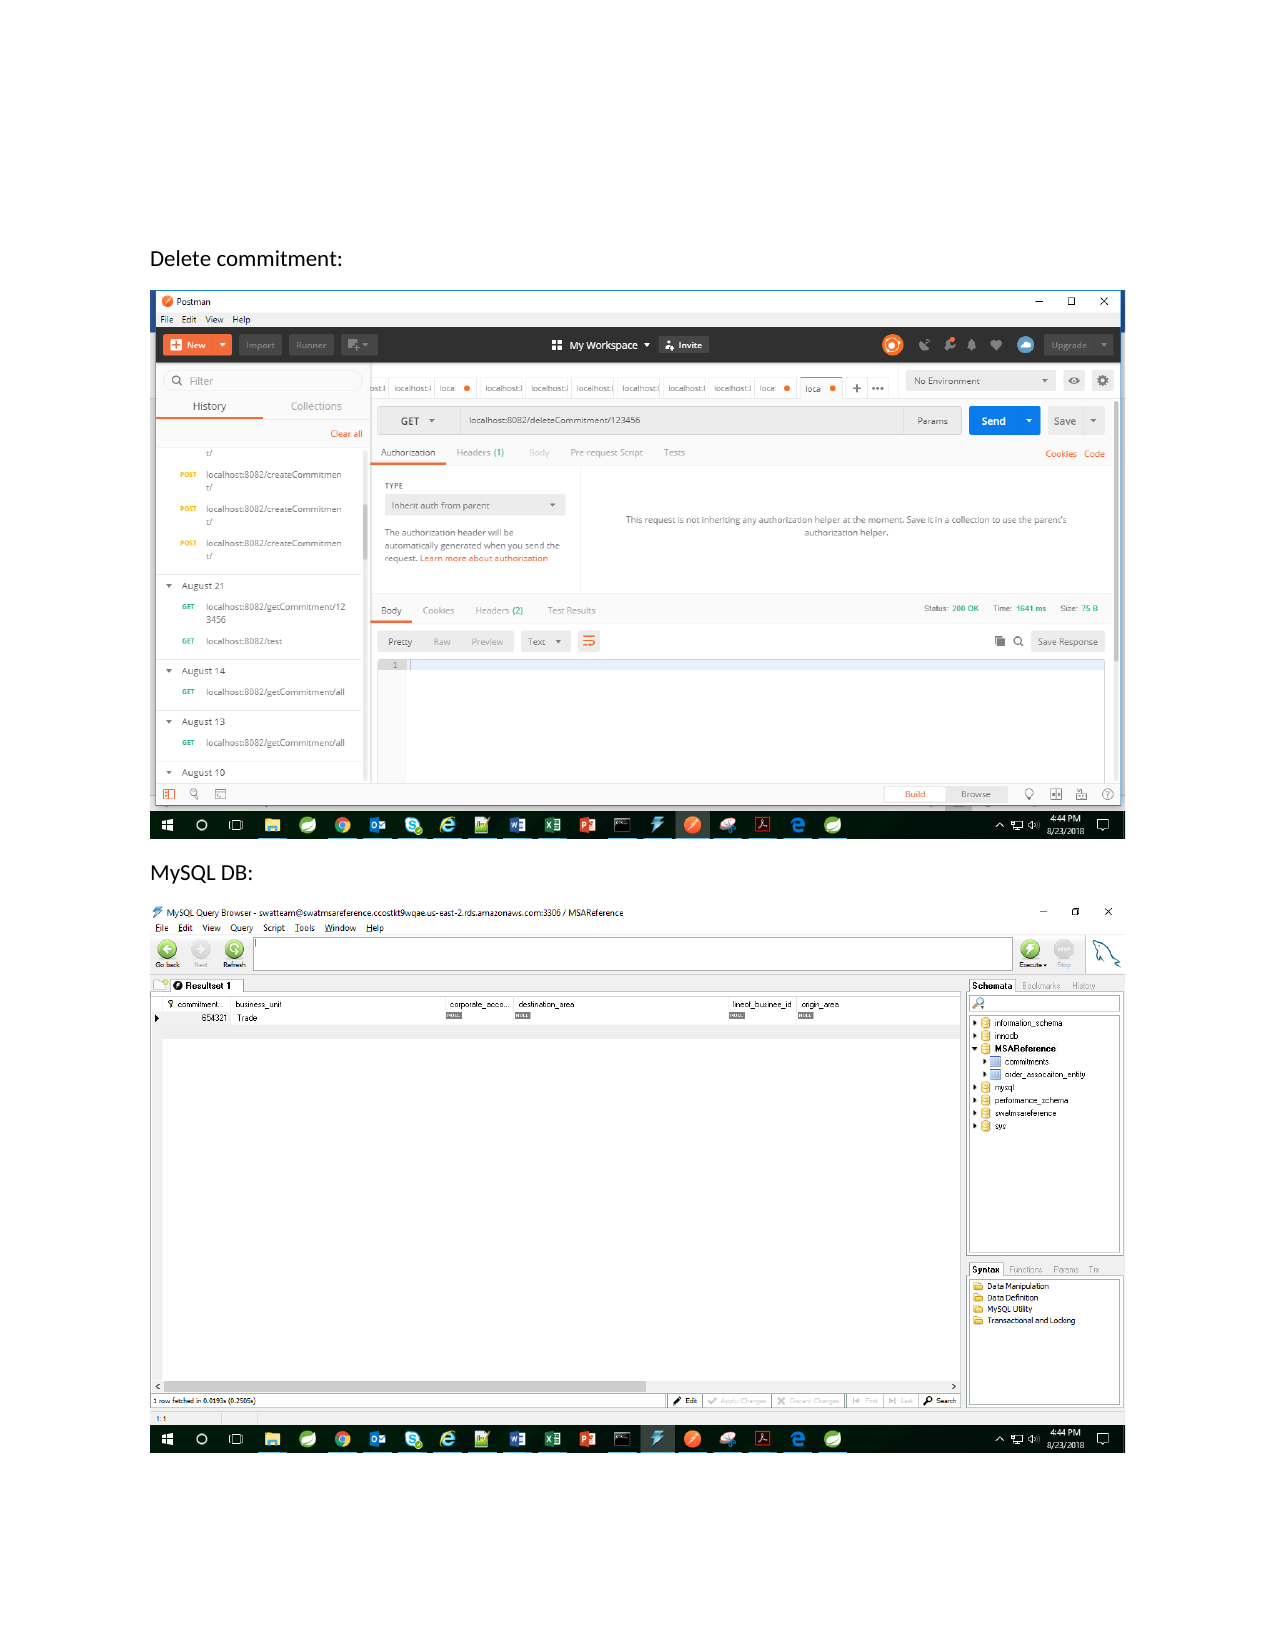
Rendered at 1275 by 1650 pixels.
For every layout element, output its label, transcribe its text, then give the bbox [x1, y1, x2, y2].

text MySQL DB: [150, 858, 1125, 886]
picture [150, 290, 1125, 839]
text Delete commitment: [150, 244, 1125, 272]
picture [150, 904, 1125, 1453]
